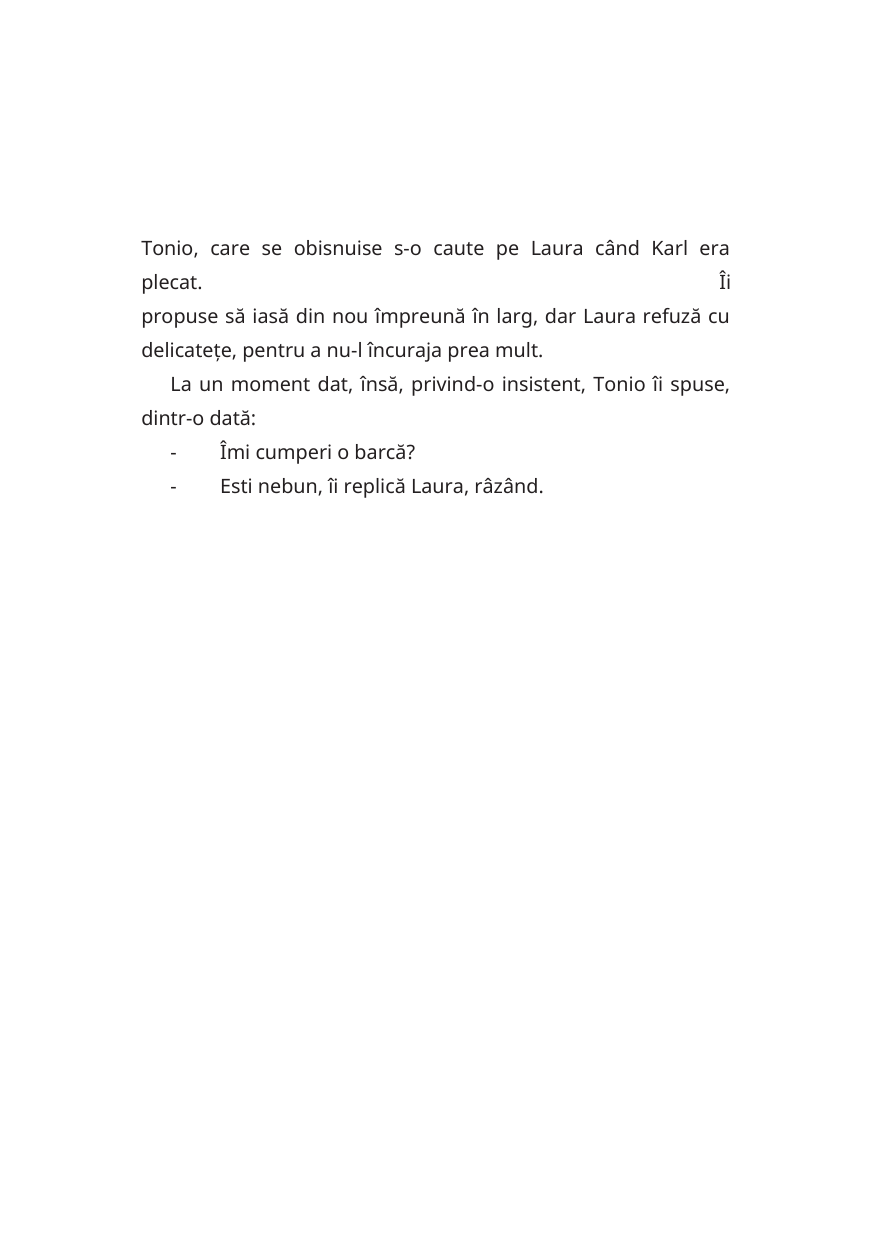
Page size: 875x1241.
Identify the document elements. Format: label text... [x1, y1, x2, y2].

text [141, 228, 731, 364]
text La un moment dat, însă, privind-o insistent, Tonio îi spuse, dintr-o dată: [141, 364, 731, 432]
list Esti nebun, îi replică Laura, râzând. [141, 466, 733, 500]
list Îmi cumperi o barcă? [141, 432, 733, 466]
